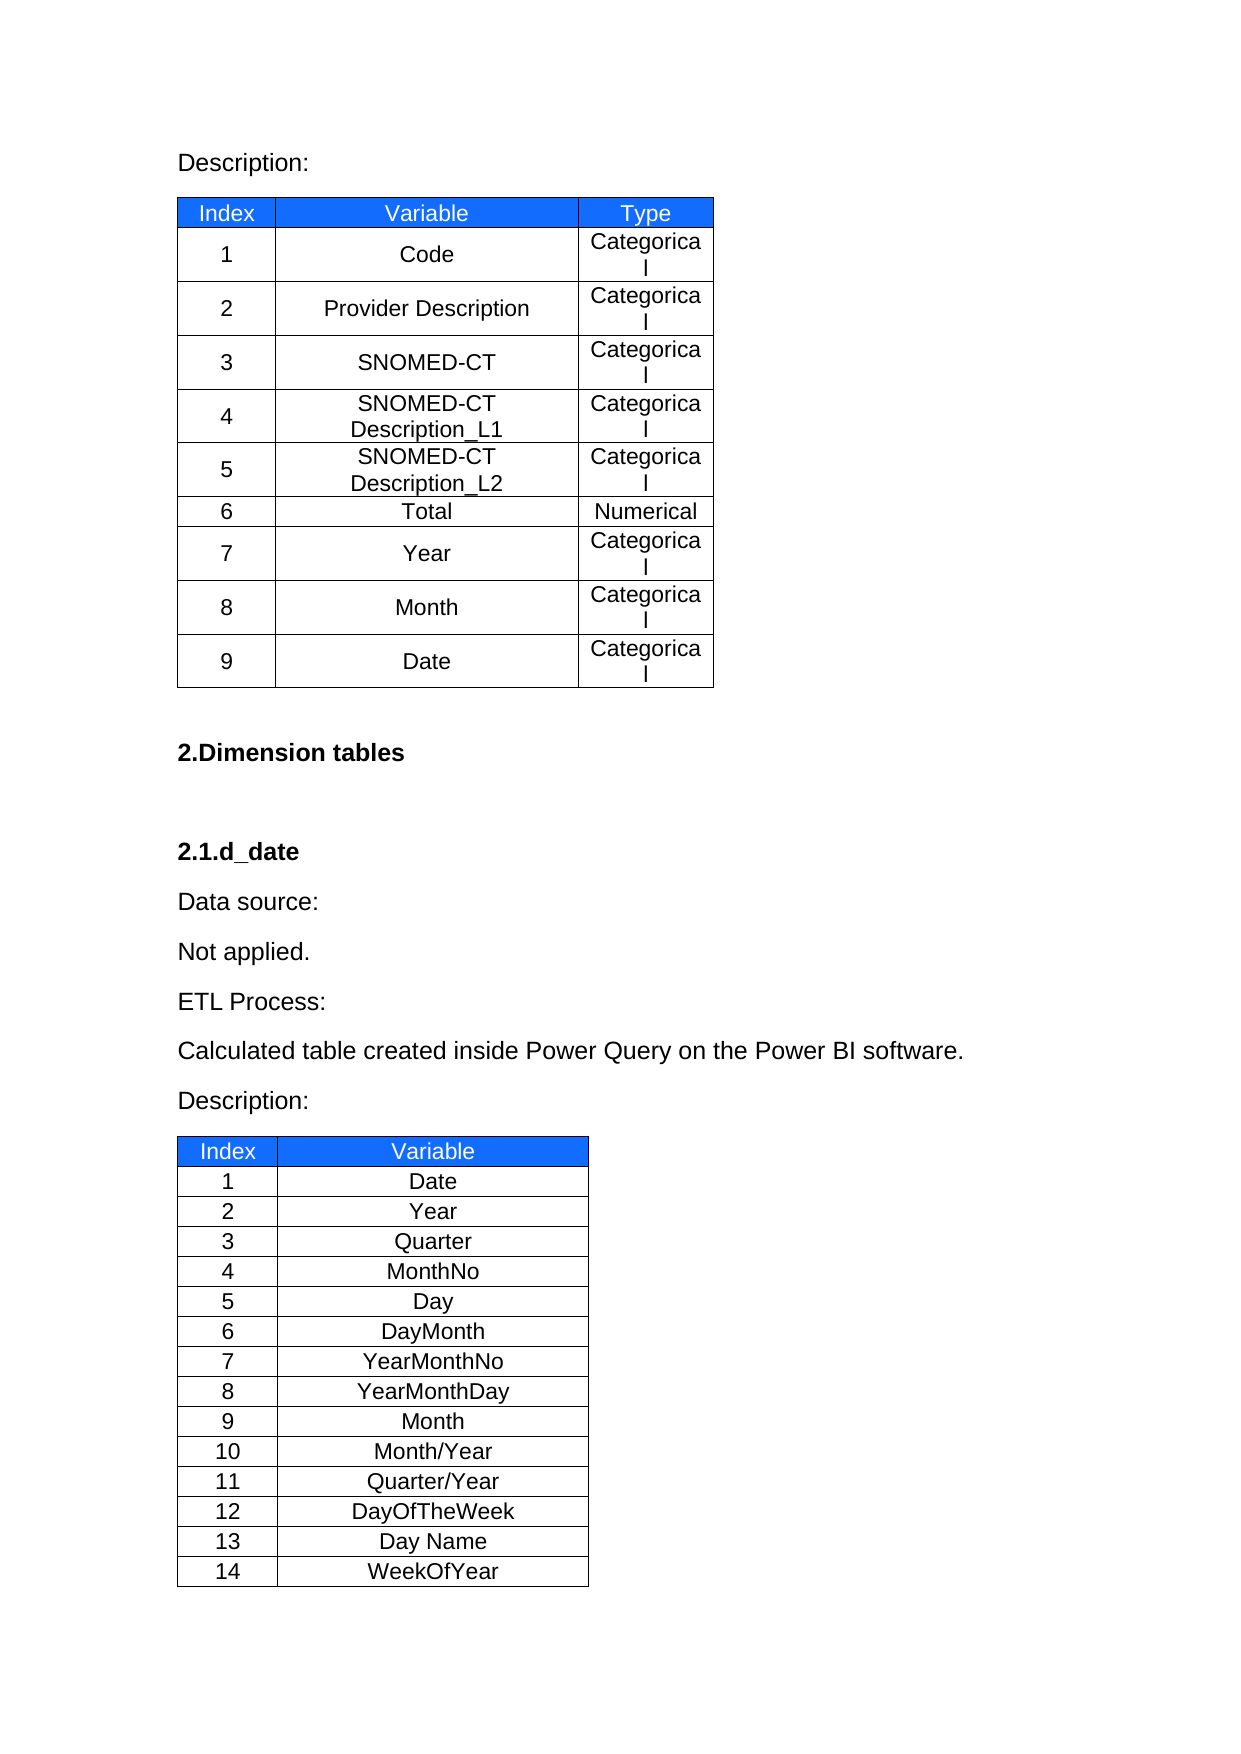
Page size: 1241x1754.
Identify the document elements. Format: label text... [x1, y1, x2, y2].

table_cell 4 [178, 1257, 277, 1286]
table_cell Date [278, 1167, 588, 1196]
table_cell 2 [178, 1197, 277, 1226]
table_cell Categorical [579, 390, 713, 442]
table_cell 5 [178, 1287, 277, 1316]
table_cell 14 [178, 1557, 277, 1586]
table_cell YearMonthNo [278, 1347, 588, 1376]
table_cell Categorical [579, 443, 713, 496]
table_header Variable [278, 1137, 588, 1166]
table_cell Day Name [278, 1527, 588, 1556]
table_cell 6 [178, 1317, 277, 1346]
table_cell 6 [178, 497, 275, 526]
table_cell 9 [178, 635, 275, 687]
table_cell Categorical [579, 282, 713, 335]
table_header Index [178, 1137, 277, 1166]
table_cell 9 [178, 1407, 277, 1436]
table_cell 8 [178, 581, 275, 633]
table_cell Date [276, 635, 578, 687]
table_cell 1 [178, 228, 275, 281]
table_cell DayOfTheWeek [278, 1497, 588, 1526]
table_cell DayMonth [278, 1317, 588, 1346]
text Not applied. [177, 937, 1063, 966]
table_cell Provider Description [276, 282, 578, 335]
table_cell SNOMED-CT Description_L1 [276, 390, 578, 442]
text Calculated table created inside Power Query on the Power BI software. [177, 1036, 1063, 1065]
table_cell Numerical [579, 497, 713, 526]
table_cell WeekOfYear [278, 1557, 588, 1586]
table_cell Categorical [579, 581, 713, 633]
table_cell Total [276, 497, 578, 526]
table_cell 8 [178, 1377, 277, 1406]
table_cell Month [278, 1407, 588, 1436]
table_cell Categorical [579, 635, 713, 687]
table_header Index [178, 198, 275, 227]
text Description: [177, 148, 1063, 176]
table_cell 11 [178, 1467, 277, 1496]
text Description: [177, 1086, 1063, 1114]
table_cell 10 [178, 1437, 277, 1466]
table_cell 1 [178, 1167, 277, 1196]
table_cell SNOMED-CT Description_L2 [276, 443, 578, 496]
table_cell 12 [178, 1497, 277, 1526]
table_header Type [579, 198, 713, 227]
table_cell 7 [178, 1347, 277, 1376]
table_cell 13 [178, 1527, 277, 1556]
text ETL Process: [177, 986, 1063, 1015]
table_cell Categorical [579, 527, 713, 580]
table_cell 3 [178, 336, 275, 388]
table_cell 3 [178, 1227, 277, 1256]
table_cell YearMonthDay [278, 1377, 588, 1406]
table_header Variable [276, 198, 578, 227]
table_cell SNOMED-CT [276, 336, 578, 388]
table_cell Day [278, 1287, 588, 1316]
table_cell Year [276, 527, 578, 580]
table_cell 4 [178, 390, 275, 442]
table_cell Year [278, 1197, 588, 1226]
table_cell MonthNo [278, 1257, 588, 1286]
table_cell Categorical [579, 228, 713, 281]
table_cell 7 [178, 527, 275, 580]
table_cell Month/Year [278, 1437, 588, 1466]
table_cell Quarter/Year [278, 1467, 588, 1496]
table_cell Quarter [278, 1227, 588, 1256]
text 2.Dimension tables [177, 738, 1063, 767]
text Data source: [177, 887, 1063, 916]
table_cell Code [276, 228, 578, 281]
table_cell Month [276, 581, 578, 633]
text 2.1.d_date [177, 837, 1063, 866]
table_cell Categorical [579, 336, 713, 388]
table_cell 2 [178, 282, 275, 335]
table_cell 5 [178, 443, 275, 496]
